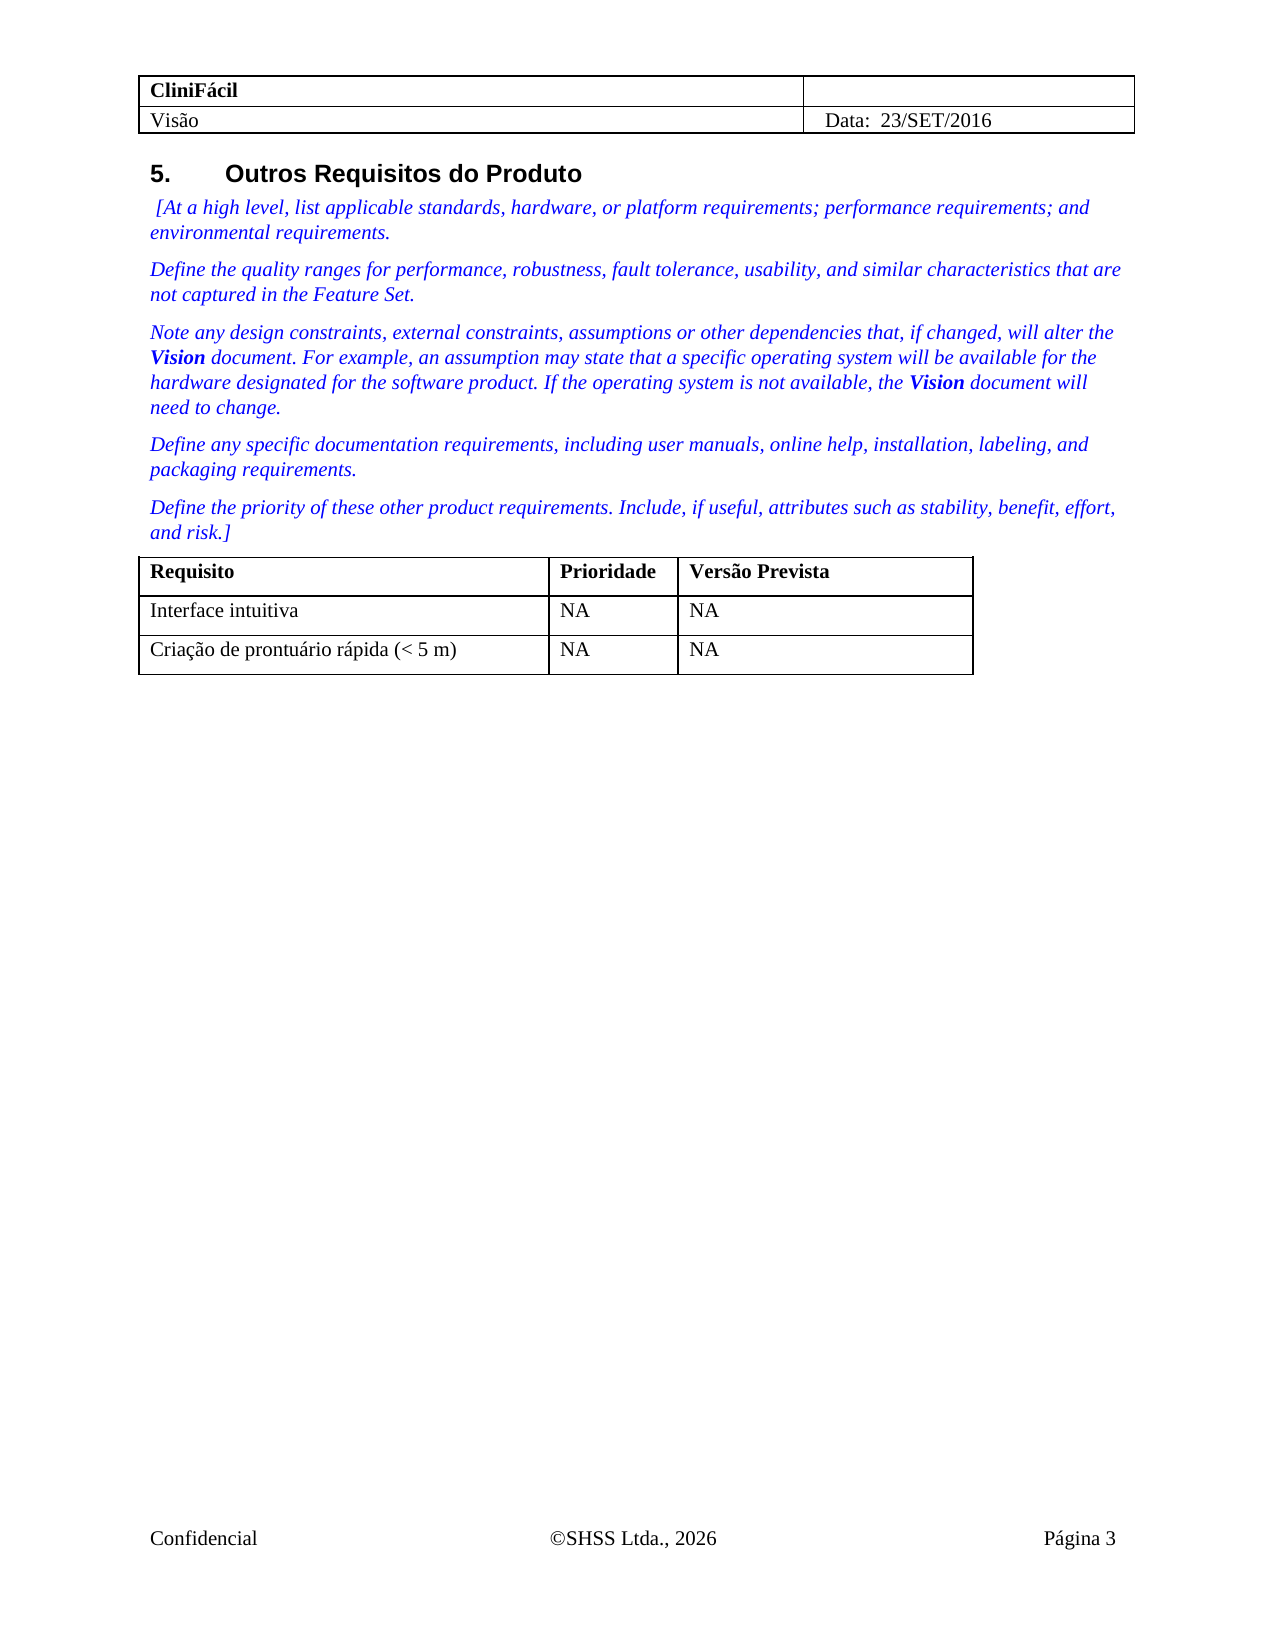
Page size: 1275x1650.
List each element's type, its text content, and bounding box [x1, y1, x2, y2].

text [At a high level, list applicable standards, hardware, or platform requirements; performance requirements; and environmental requirements. [150, 194, 1125, 244]
text Note any design constraints, external constraints, assumptions or other dependencies that, if changed, will alter the Vision document. For example, an assumption may state that a specific operating system will be available for the hardware designated for the software product. If the operating system is not available, the Vision document will need to change. [150, 319, 1125, 419]
text Define the priority of these other product requirements. Include, if useful, attributes such as stability, benefit, effort, and risk.] [150, 494, 1125, 544]
table_header Versão Prevista [679, 558, 972, 595]
table_cell NA [550, 597, 677, 634]
table_cell NA [550, 636, 677, 673]
table_cell Criação de prontuário rápida (< 5 m) [140, 636, 548, 673]
subtitle Outros Requisitos do Produto [150, 159, 1125, 188]
table_header Requisito [140, 558, 548, 595]
text Define the quality ranges for performance, robustness, fault tolerance, usability, and similar characteristics that are not captured in the Feature Set. [150, 256, 1125, 306]
text Define any specific documentation requirements, including user manuals, online help, installation, labeling, and packaging requirements. [150, 431, 1125, 481]
table_header Prioridade [550, 558, 677, 595]
table_cell Interface intuitiva [140, 597, 548, 634]
table_cell NA [679, 597, 972, 634]
table_cell NA [679, 636, 972, 673]
